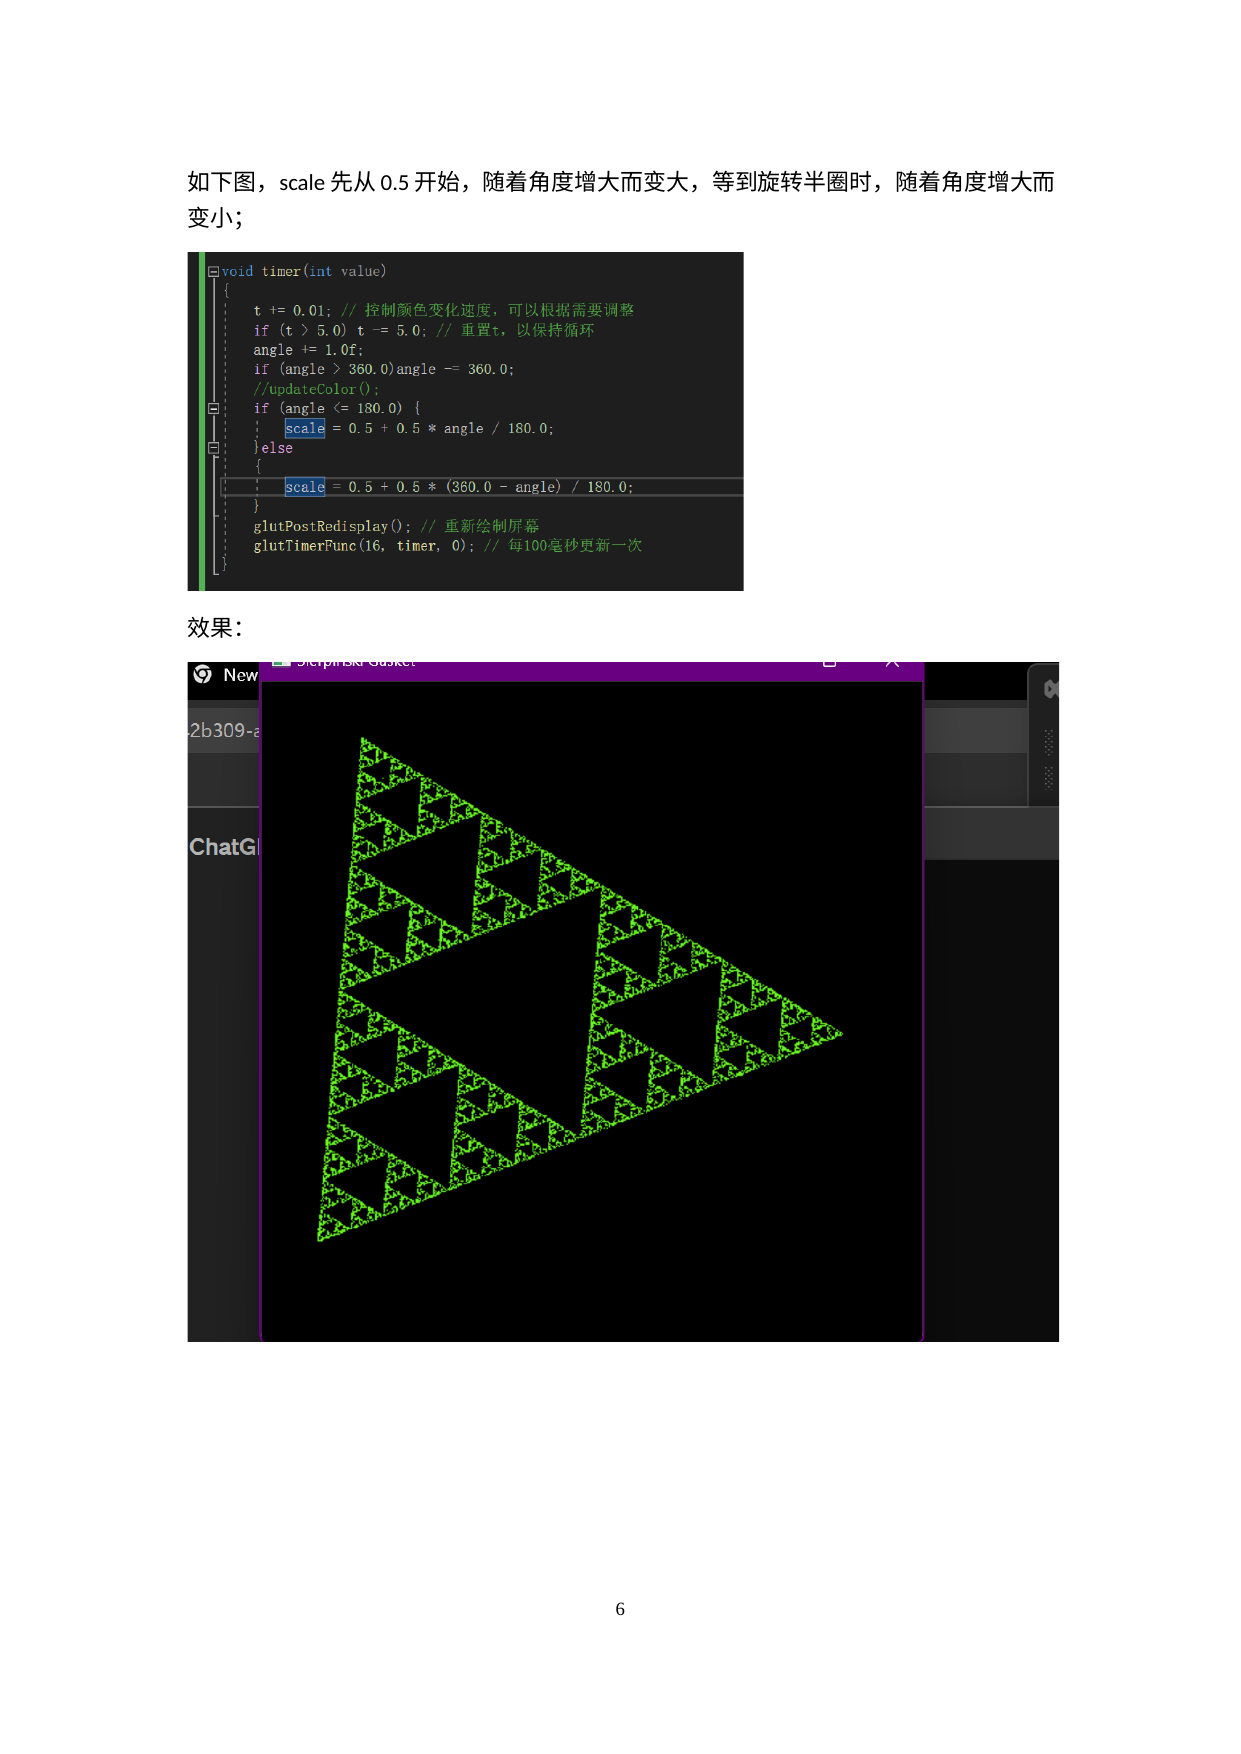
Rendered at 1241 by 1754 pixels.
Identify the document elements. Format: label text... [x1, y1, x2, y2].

text 效果： [187, 609, 1059, 643]
picture [187, 252, 744, 591]
text 如下图，scale先从0.5开始，随着角度增大而变大，等到旋转半圈时，随着角度增大而变小； [187, 164, 1059, 233]
picture [187, 662, 1060, 1342]
